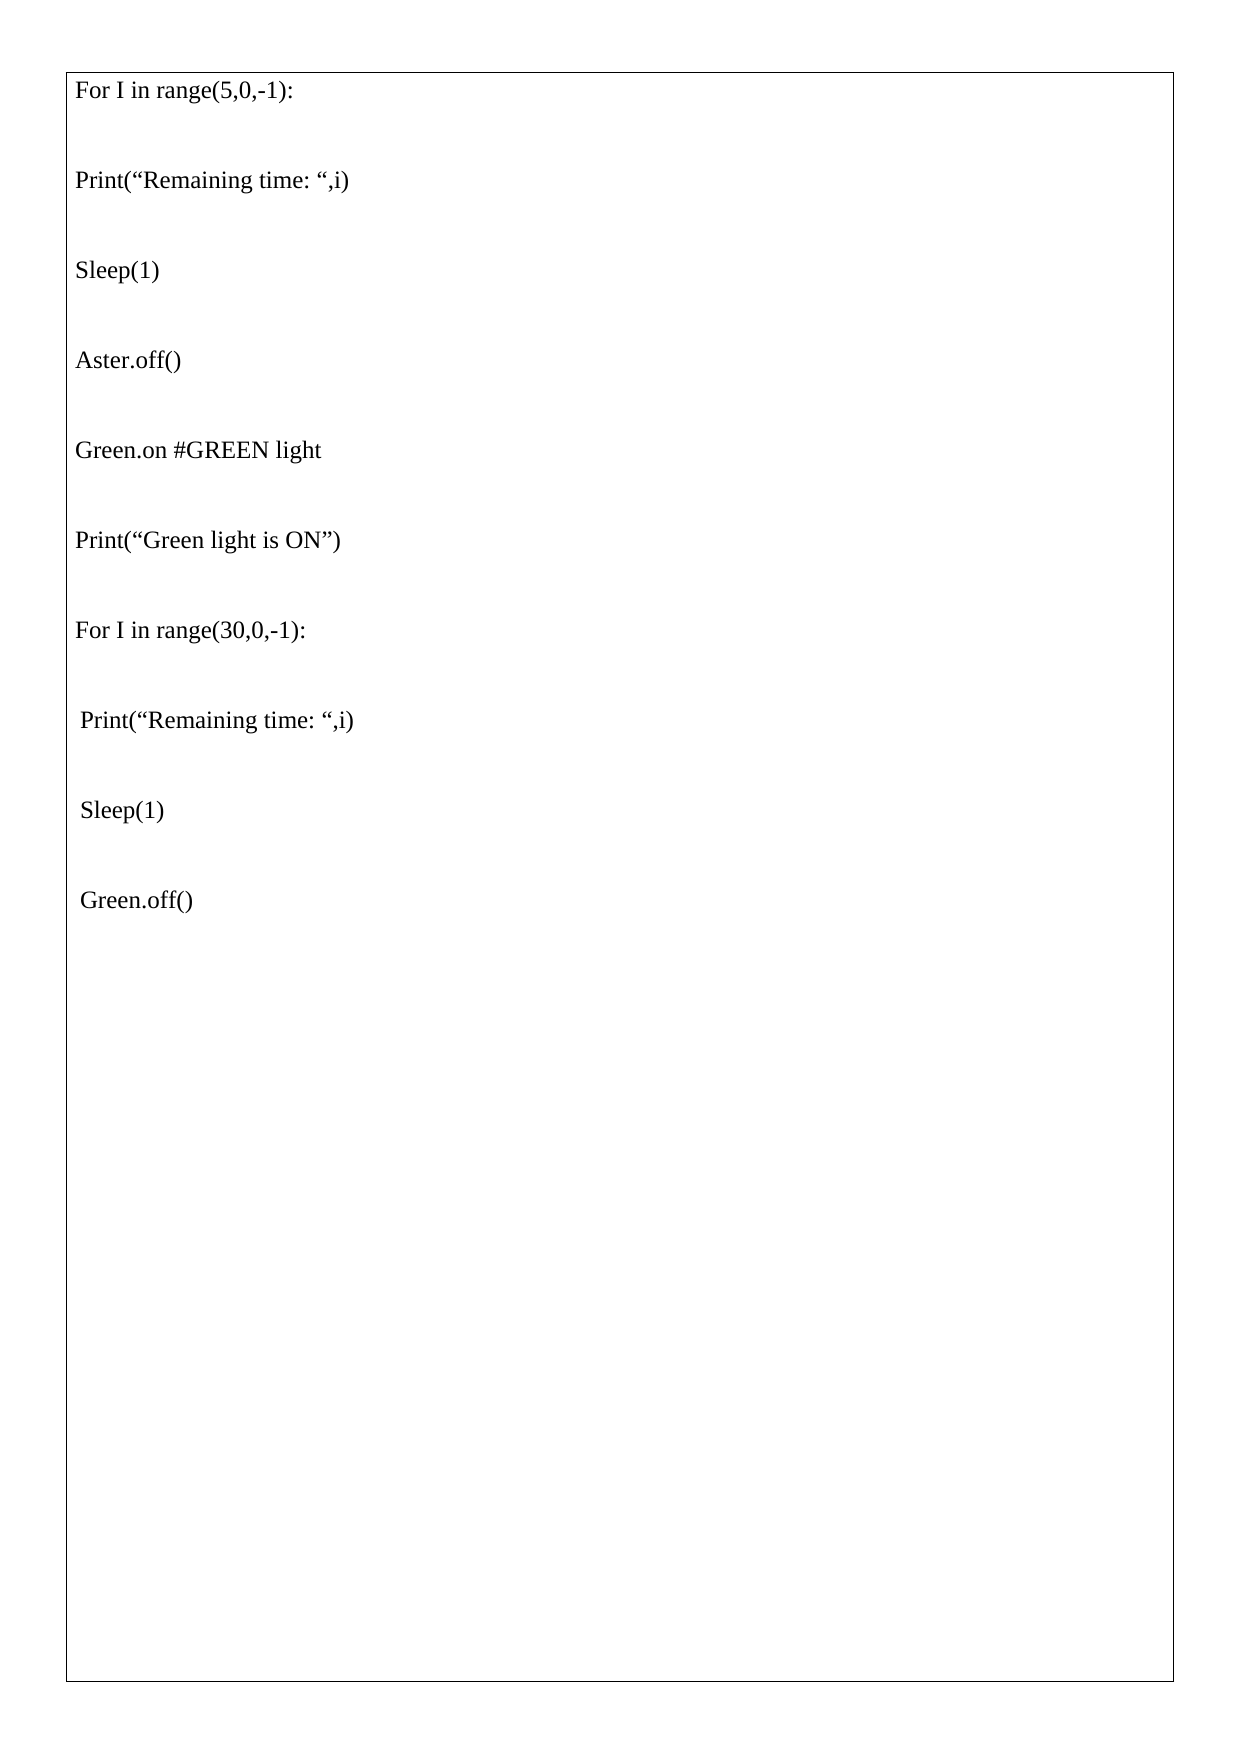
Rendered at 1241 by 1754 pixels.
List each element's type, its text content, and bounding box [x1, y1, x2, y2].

text Print(“Green light is ON”) [75, 525, 870, 554]
text Green.off() [73, 885, 774, 914]
text Print(“Remaining time: “,i) [73, 705, 774, 734]
text Print(“Remaining time: “,i) [75, 165, 870, 194]
text Sleep(1) [73, 795, 774, 824]
text Aster.off() [75, 345, 870, 374]
text For I in range(30,0,-1): [75, 615, 870, 644]
text For I in range(5,0,-1): [75, 75, 870, 104]
text Green.on #GREEN light [75, 435, 870, 464]
text Sleep(1) [75, 255, 870, 284]
